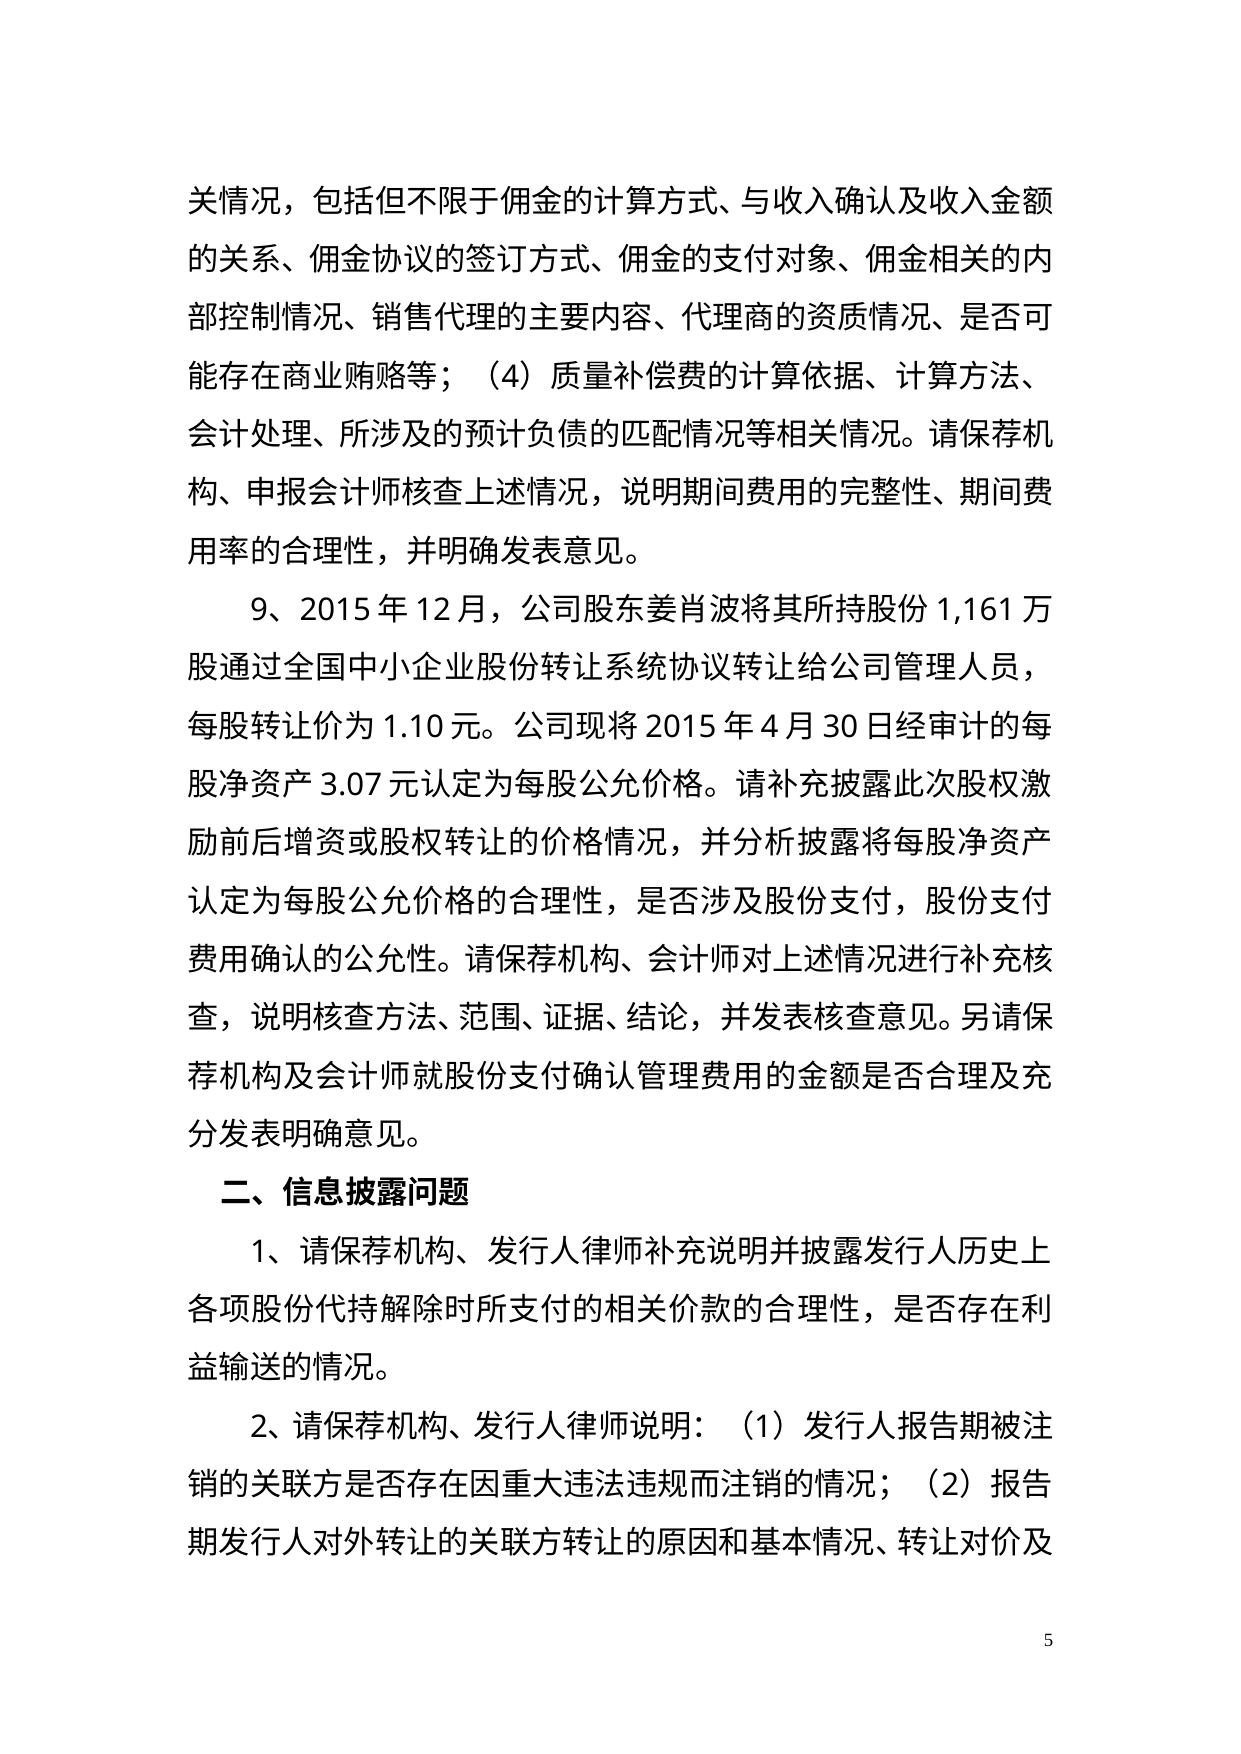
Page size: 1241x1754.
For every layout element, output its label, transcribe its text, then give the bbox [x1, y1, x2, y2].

text 二、信息披露问题 [187, 1216, 1053, 1274]
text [187, 166, 1053, 632]
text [187, 1449, 1053, 1566]
text 9、2015年12月，公司股东姜肖波将其所持股份1,161万股通过全国中小企业股份转让系统协议转让给公司管理人员，每股转让价为1.10元。公司现将2015年4月30日经审计的每股净资产3.07元认定为每股公允价格。请补充披露此次股权激励前后增资或股权转让的价格情况，并分析披露将每股净资产认定为每股公允价格的合理性，是否涉及股份支付，股份支付费用确认的公允性。请保荐机构、会计师对上述情况进行补充核查，说明核查方法、范围、证据、结论，并发表核查意见。另请保荐机构及会计师就股份支付确认管理费用的金额是否合理及充分发表明确意见。 [187, 632, 1053, 1216]
text 1、请保荐机构、发行人律师补充说明并披露发行人历史上各项股份代持解除时所支付的相关价款的合理性，是否存在利益输送的情况。 [187, 1274, 1053, 1449]
